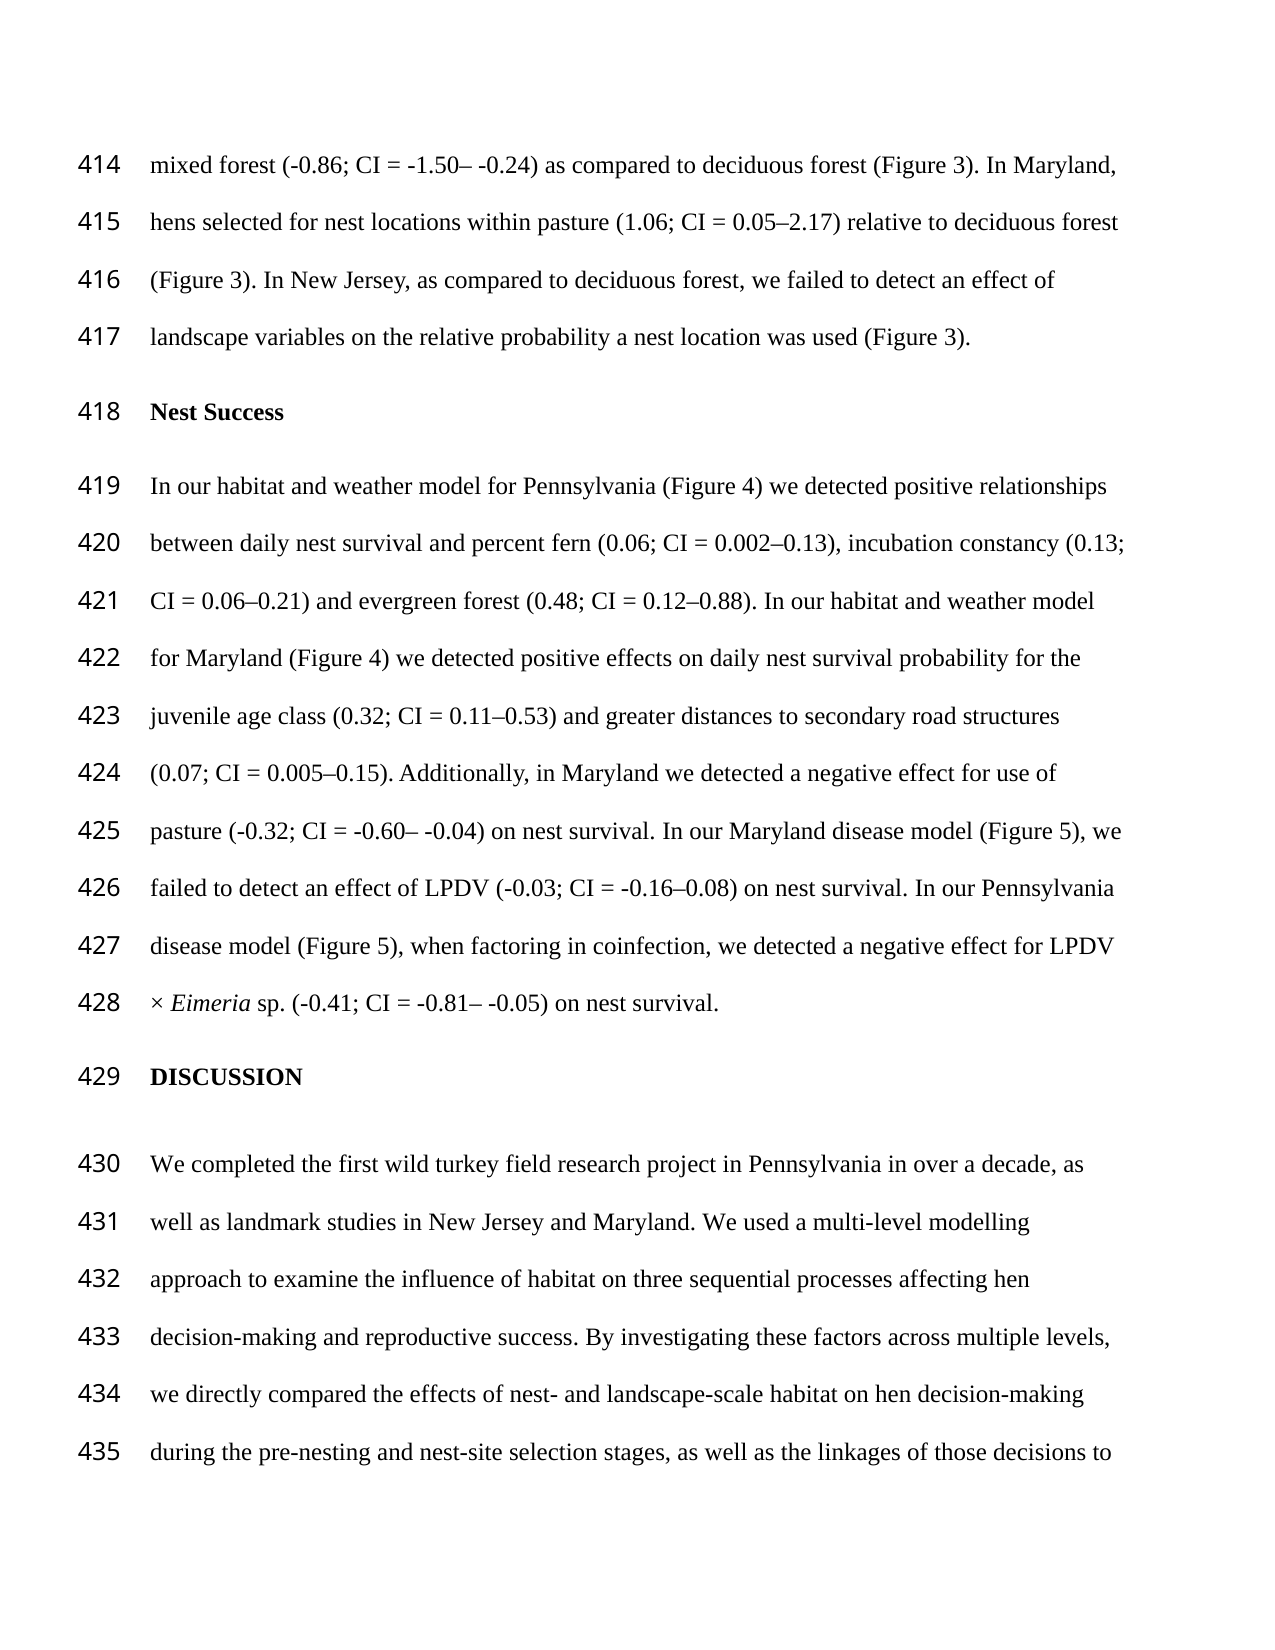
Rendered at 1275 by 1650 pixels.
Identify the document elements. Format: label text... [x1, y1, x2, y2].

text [150, 150, 1125, 351]
text DISCUSSION [150, 1062, 1125, 1091]
text In our habitat and weather model for Pennsylvania (Figure 4) we detected positive relationships between daily nest survival and percent fern (0.06; CI = 0.002–0.13), incubation constancy (0.13; CI = 0.06–0.21) and evergreen forest (0.48; CI = 0.12–0.88). In our habitat and weather model for Maryland (Figure 4) we detected positive effects on daily nest survival probability for the juvenile age class (0.32; CI = 0.11–0.53) and greater distances to secondary road structures (0.07; CI = 0.005–0.15). Additionally, in Maryland we detected a negative effect for use of pasture (-0.32; CI = -0.60– -0.04) on nest survival. In our Maryland disease model (Figure 5), we failed to detect an effect of LPDV (-0.03; CI = -0.16–0.08) on nest survival. In our Pennsylvania disease model (Figure 5), when factoring in coinfection, we detected a negative effect for LPDV × Eimeria sp. (-0.41; CI = -0.81– -0.05) on nest survival. [150, 471, 1125, 1017]
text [150, 1149, 1125, 1465]
text Nest Success [150, 397, 1125, 425]
